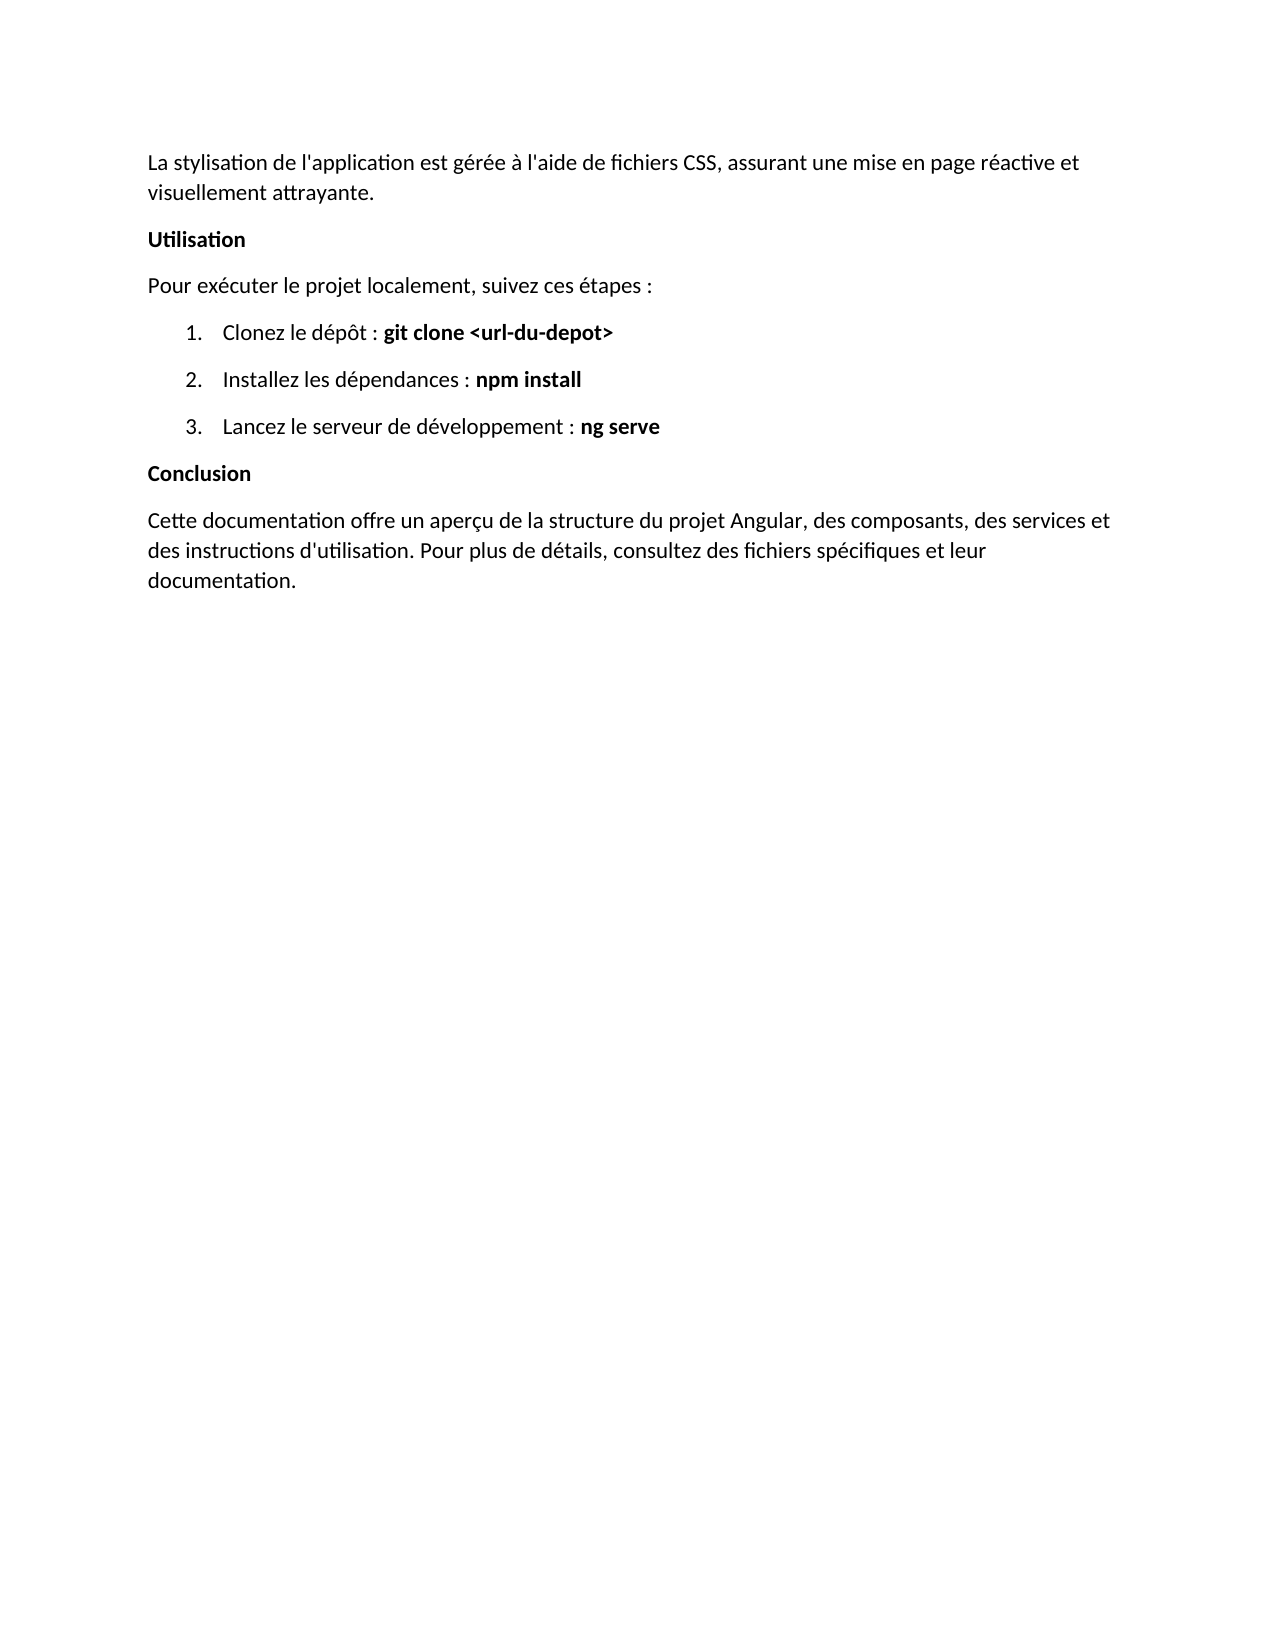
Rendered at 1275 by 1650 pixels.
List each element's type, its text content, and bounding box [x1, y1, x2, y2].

text Conclusion [148, 459, 1127, 487]
text Pour exécuter le projet localement, suivez ces étapes : [148, 272, 1127, 299]
text Cette documentation offre un aperçu de la structure du projet Angular, des composants, des services et des instructions d'utilisation. Pour plus de détails, consultez des fichiers spécifiques et leur documentation. [148, 506, 1127, 594]
list Lancez le serveur de développement : ng serve [185, 412, 1127, 440]
list Clonez le dépôt : git clone <url-du-depot> [185, 318, 1127, 346]
text Utilisation [148, 225, 1127, 253]
text La stylisation de l'application est gérée à l'aide de fichiers CSS, assurant une mise en page réactive et visuellement attrayante. [148, 148, 1127, 206]
list Installez les dépendances : npm install [185, 365, 1127, 393]
